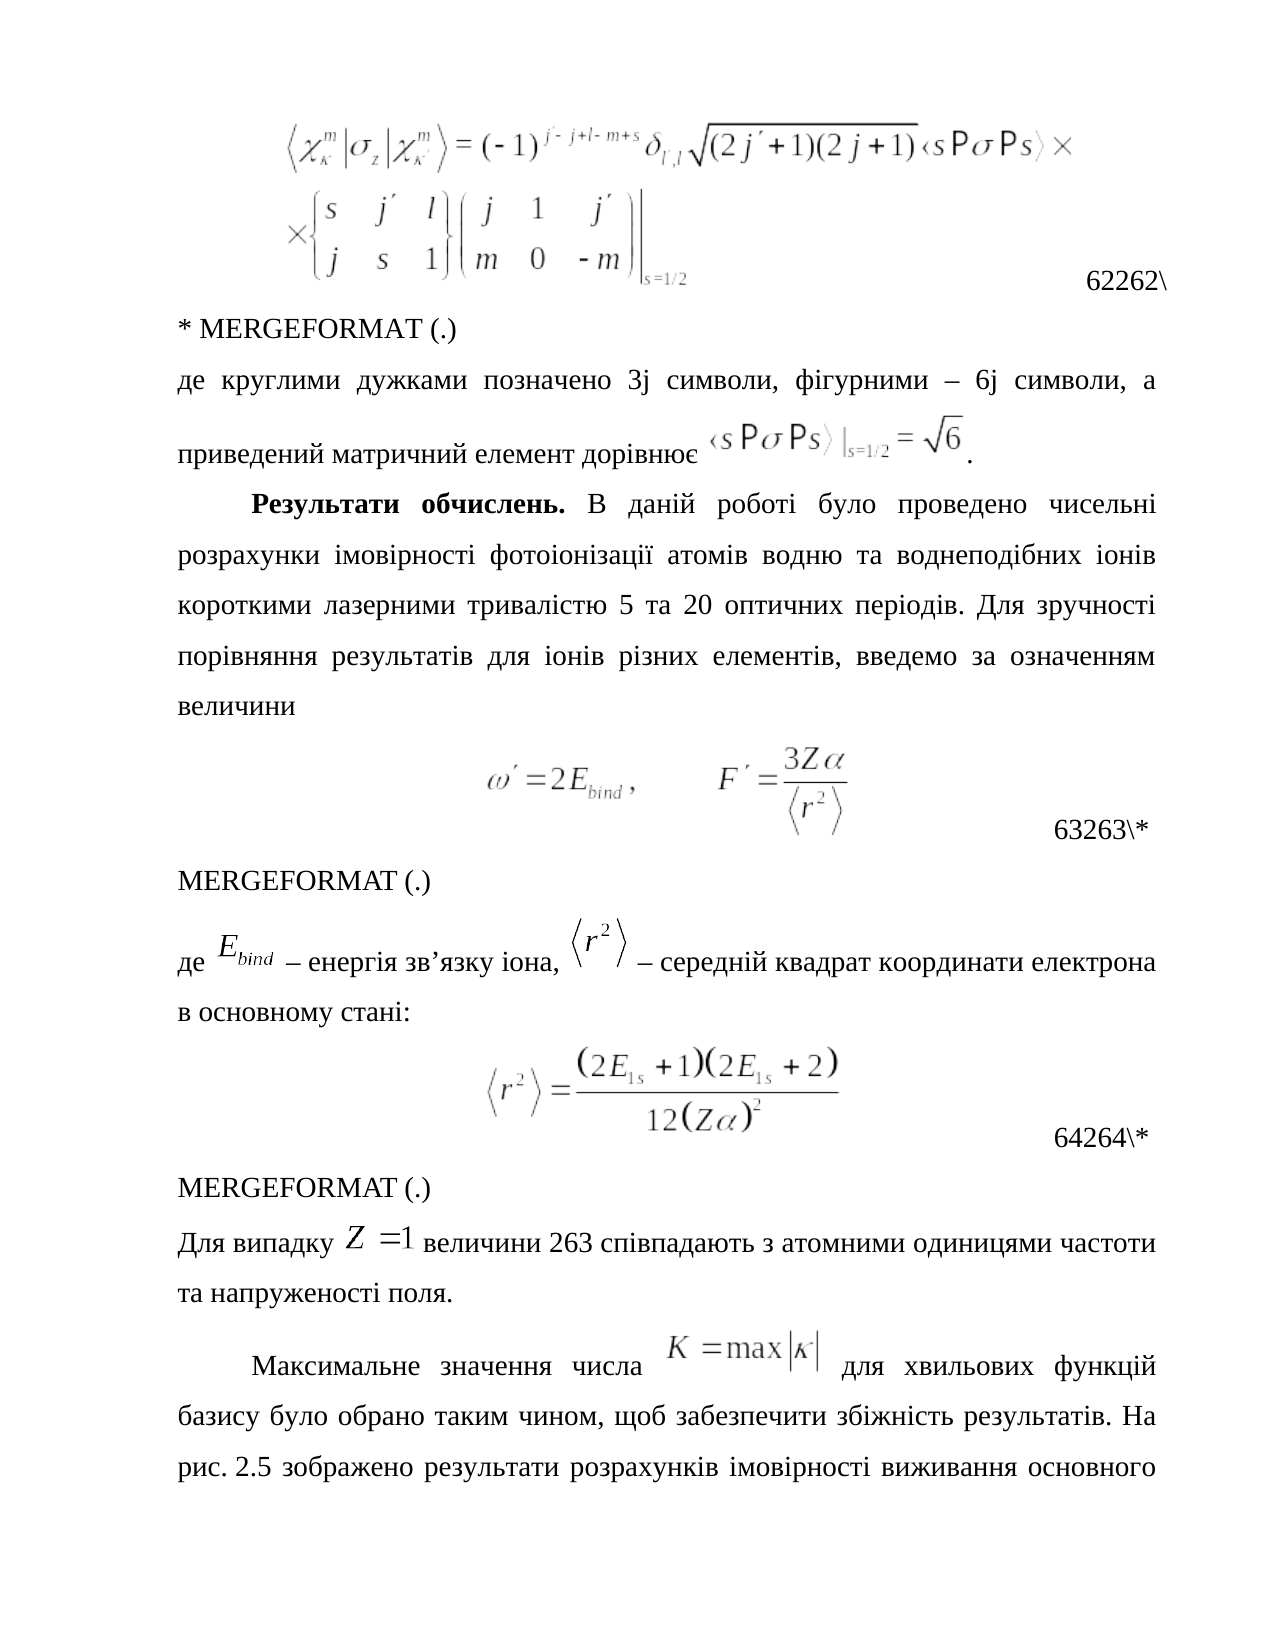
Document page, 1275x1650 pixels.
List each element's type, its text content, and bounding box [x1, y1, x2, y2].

text Результати обчислень. В даній роботі було проведено чисельні розрахунки імовірності фотоіонізації атомів водню та воднеподібних іонів короткими лазерними тривалістю 5 та 20 оптичних періодів. Для зручності порівняння результатів для іонів різних елементів, введемо за означенням величини [177, 487, 1157, 721]
text де – енергія зв’язку іона, – середній квадрат координати електрона в основному стані: [177, 913, 1157, 1027]
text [177, 1325, 1157, 1482]
text де круглими дужками позначено 3j символи, фігурними – 6j символи, а приведений матричний елемент дорівнює . [177, 362, 1157, 470]
text Для випадку величини співпадають з атомними одиницями частоти та напруженості поля. [177, 1221, 1157, 1308]
